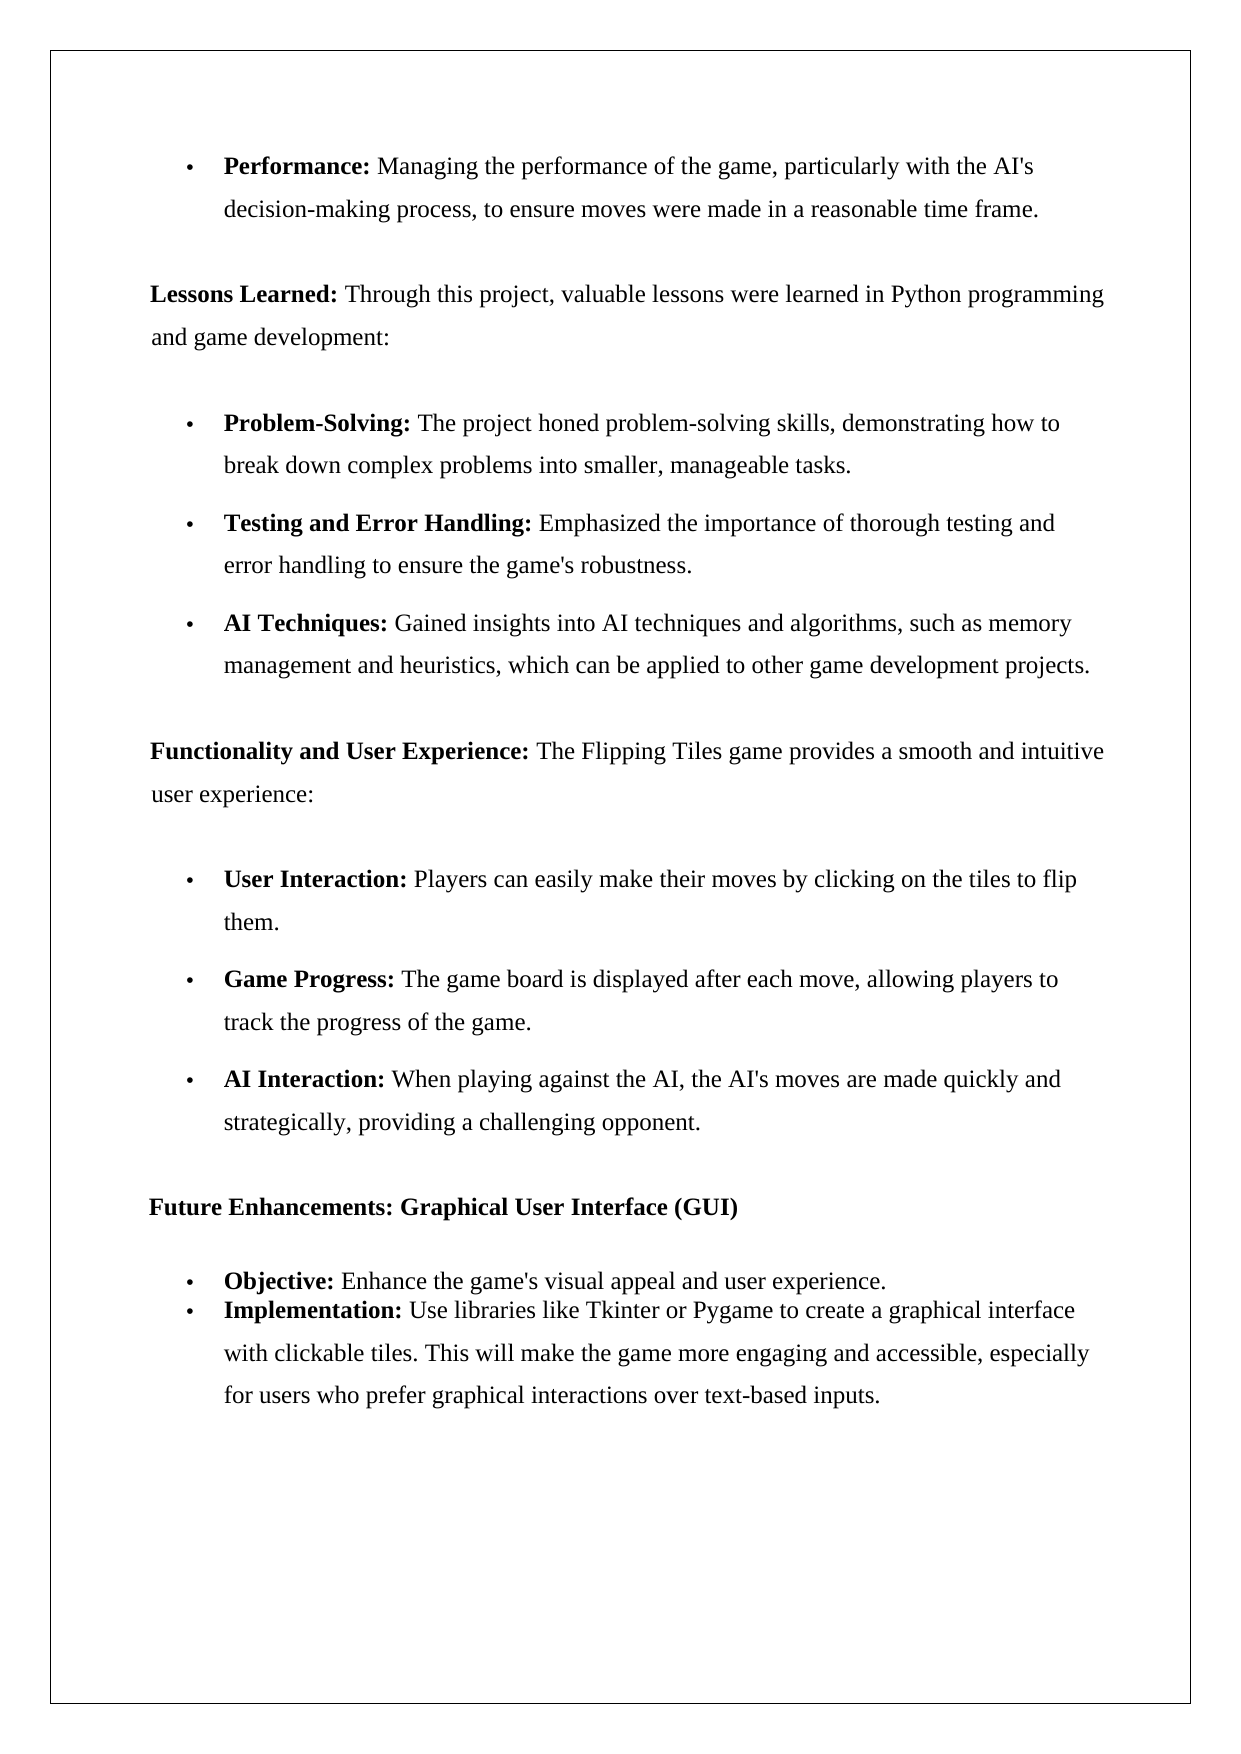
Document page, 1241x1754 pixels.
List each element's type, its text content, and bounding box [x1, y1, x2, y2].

list Performance: Managing the performance of the game, particularly with the AI's decision-making process, to ensure moves were made in a reasonable time frame. [186, 151, 1104, 222]
list Implementation: Use libraries like Tkinter or Pygame to create a graphical interface with clickable tiles. This will make the game more engaging and accessible, especially for users who prefer graphical interactions over text-based inputs. [186, 1295, 1091, 1409]
list Problem-Solving: The project honed problem-solving skills, demonstrating how to break down complex problems into smaller, manageable tasks. [186, 408, 1104, 479]
list User Interaction: Players can easily make their moves by clicking on the tiles to flip them. [186, 864, 1104, 936]
list AI Interaction: When playing against the AI, the AI's moves are made quickly and strategically, providing a challenging opponent. [186, 1064, 1104, 1136]
list AI Techniques: Gained insights into AI techniques and algorithms, such as memory management and heuristics, which can be applied to other game development projects. [186, 608, 1104, 679]
subtitle Future Enhancements: Graphical User Interface (GUI) [148, 1192, 1107, 1221]
list Objective: Enhance the game's visual appeal and user experience. [186, 1266, 1091, 1295]
list Game Progress: The game board is displayed after each move, allowing players to track the progress of the game. [186, 964, 1104, 1036]
list Testing and Error Handling: Emphasized the importance of thorough testing and error handling to ensure the game's robustness. [186, 508, 1104, 579]
text Functionality and User Experience: The Flipping Tiles game provides a smooth and intuitive user experience: [150, 736, 1104, 807]
text Lessons Learned: Through this project, valuable lessons were learned in Python programming and game development: [150, 279, 1104, 351]
